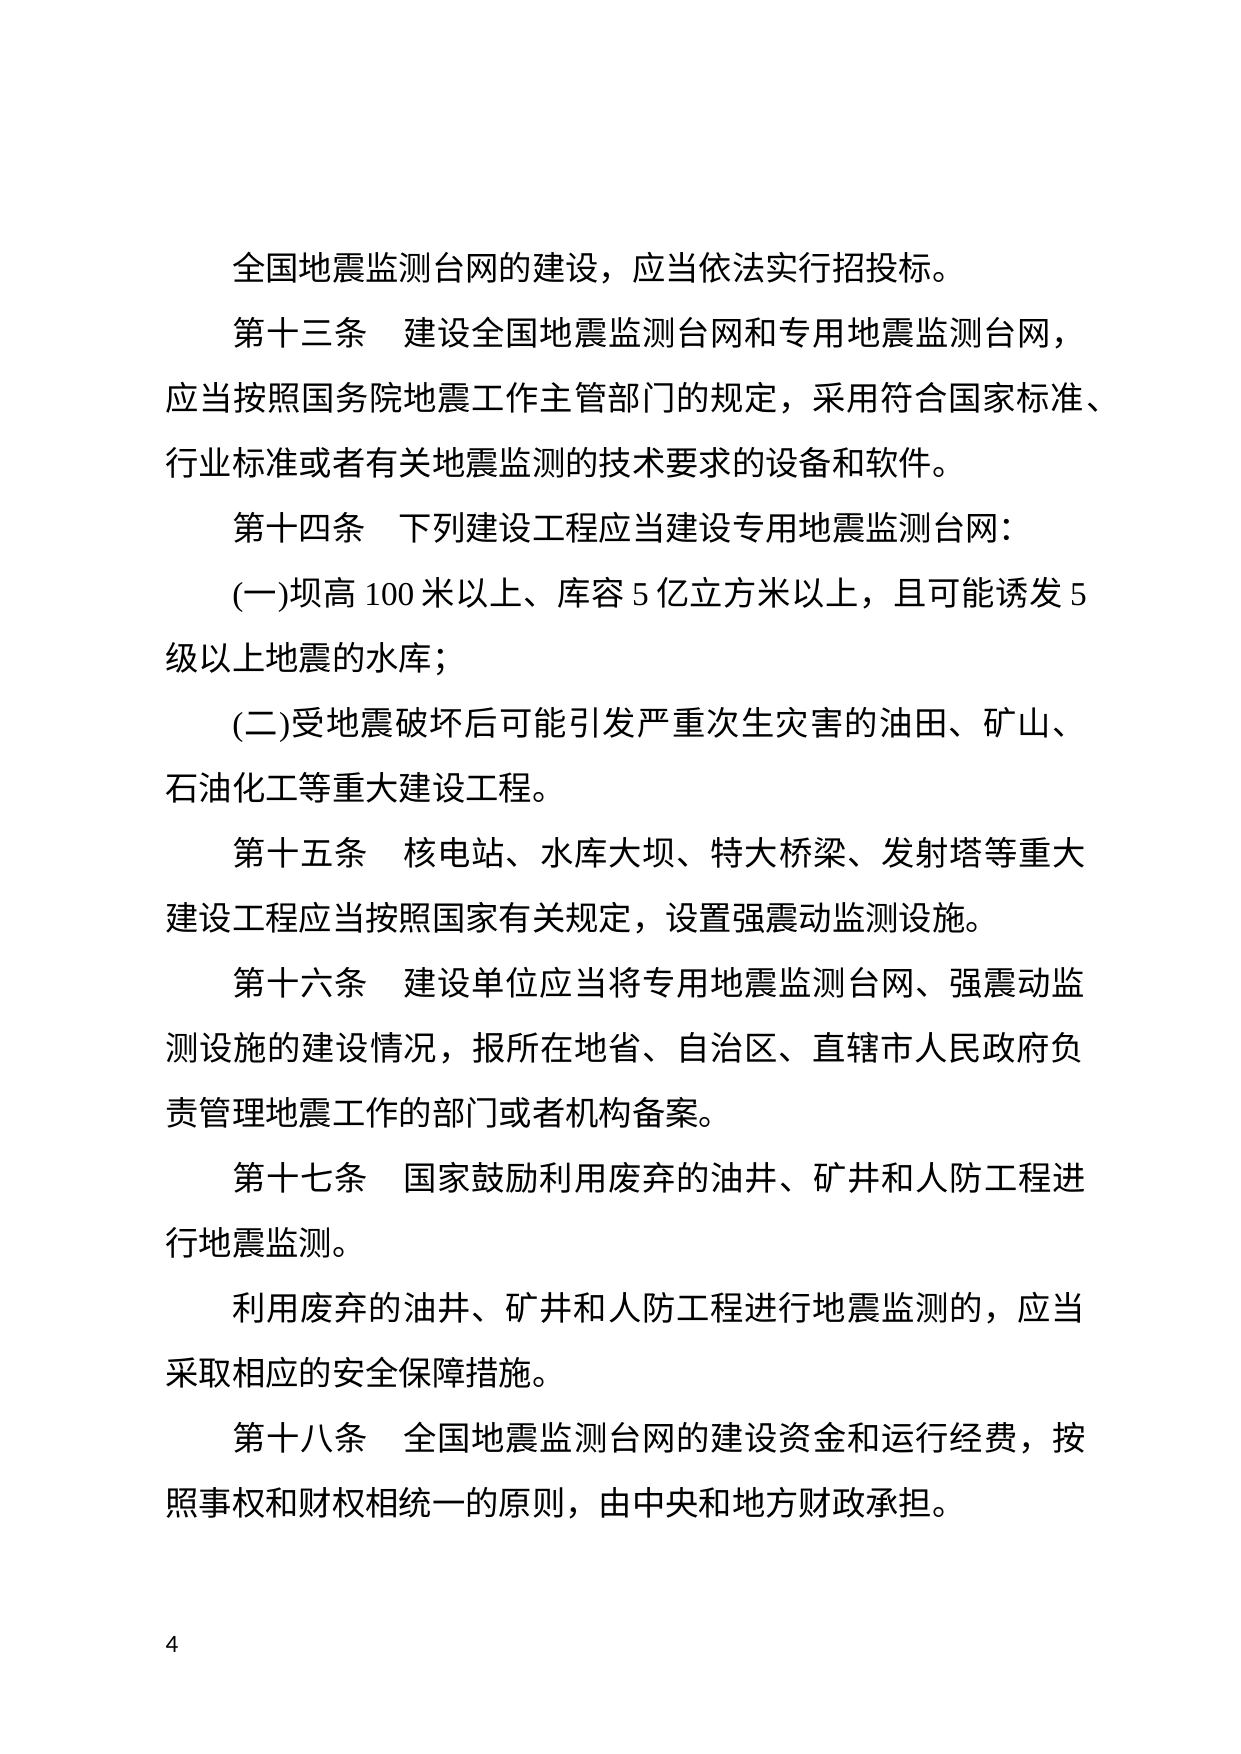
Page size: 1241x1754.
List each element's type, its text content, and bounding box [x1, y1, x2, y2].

text 第十七条 国家鼓励利用废弃的油井、矿井和人防工程进行地震监测。 [165, 1143, 1087, 1273]
text 第十三条 建设全国地震监测台网和专用地震监测台网，应当按照国务院地震工作主管部门的规定，采用符合国家标准、行业标准或者有关地震监测的技术要求的设备和软件。 [165, 298, 1087, 493]
text 第十四条 下列建设工程应当建设专用地震监测台网： [165, 493, 1087, 558]
text (一)坝高100米以上、库容5亿立方米以上，且可能诱发5级以上地震的水库； [165, 558, 1087, 688]
text 第十五条 核电站、水库大坝、特大桥梁、发射塔等重大建设工程应当按照国家有关规定，设置强震动监测设施。 [165, 818, 1087, 948]
text 第十六条 建设单位应当将专用地震监测台网、强震动监测设施的建设情况，报所在地省、自治区、直辖市人民政府负责管理地震工作的部门或者机构备案。 [165, 948, 1087, 1143]
text 第十八条 全国地震监测台网的建设资金和运行经费，按照事权和财权相统一的原则，由中央和地方财政承担。 [165, 1403, 1087, 1533]
text 全国地震监测台网的建设，应当依法实行招投标。 [165, 233, 1087, 298]
text 利用废弃的油井、矿井和人防工程进行地震监测的，应当采取相应的安全保障措施。 [165, 1273, 1087, 1403]
text (二)受地震破坏后可能引发严重次生灾害的油田、矿山、石油化工等重大建设工程。 [165, 688, 1087, 818]
